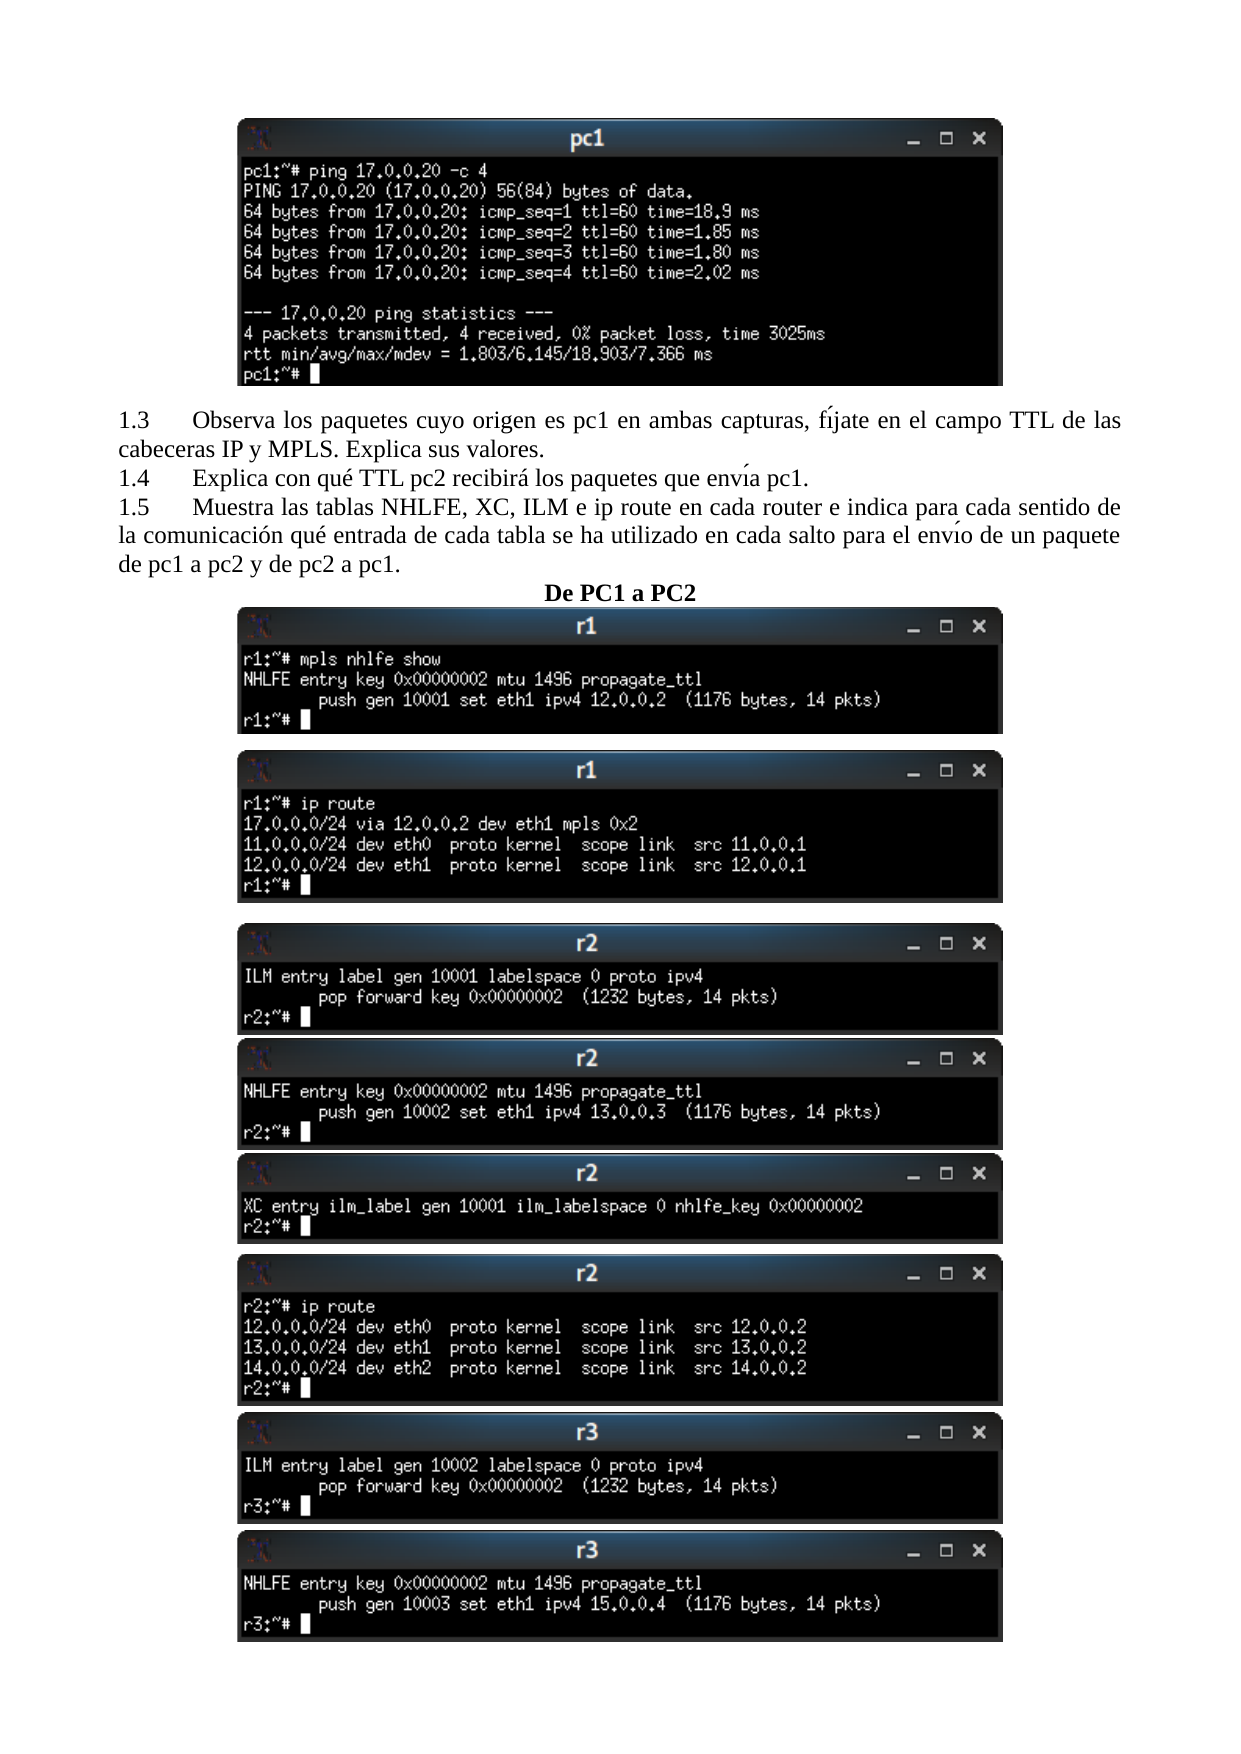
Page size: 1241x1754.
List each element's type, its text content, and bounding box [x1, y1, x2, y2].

text 1.3 Observa los paquetes cuyo origen es pc1 en ambas capturas, fı́jate en el campo TTL de las cabeceras IP y MPLS. Explica sus valores. [118, 406, 1122, 463]
picture [237, 607, 1003, 734]
picture [237, 1153, 1003, 1244]
picture [237, 1254, 1003, 1406]
picture [237, 118, 1003, 386]
picture [237, 750, 1003, 903]
picture [237, 1530, 1003, 1642]
picture [237, 1038, 1003, 1150]
text De PC1 a PC2 [118, 578, 1122, 607]
text 1.4 Explica con qué TTL pc2 recibirá los paquetes que envı́a pc1. [118, 463, 1122, 492]
picture [237, 923, 1003, 1035]
text 1.5 Muestra las tablas NHLFE, XC, ILM e ip route en cada router e indica para cada sentido de la comunicación qué entrada de cada tabla se ha utilizado en cada salto para el envı́o de un paquete de pc1 a pc2 y de pc2 a pc1. [118, 492, 1122, 578]
picture [237, 1412, 1003, 1524]
